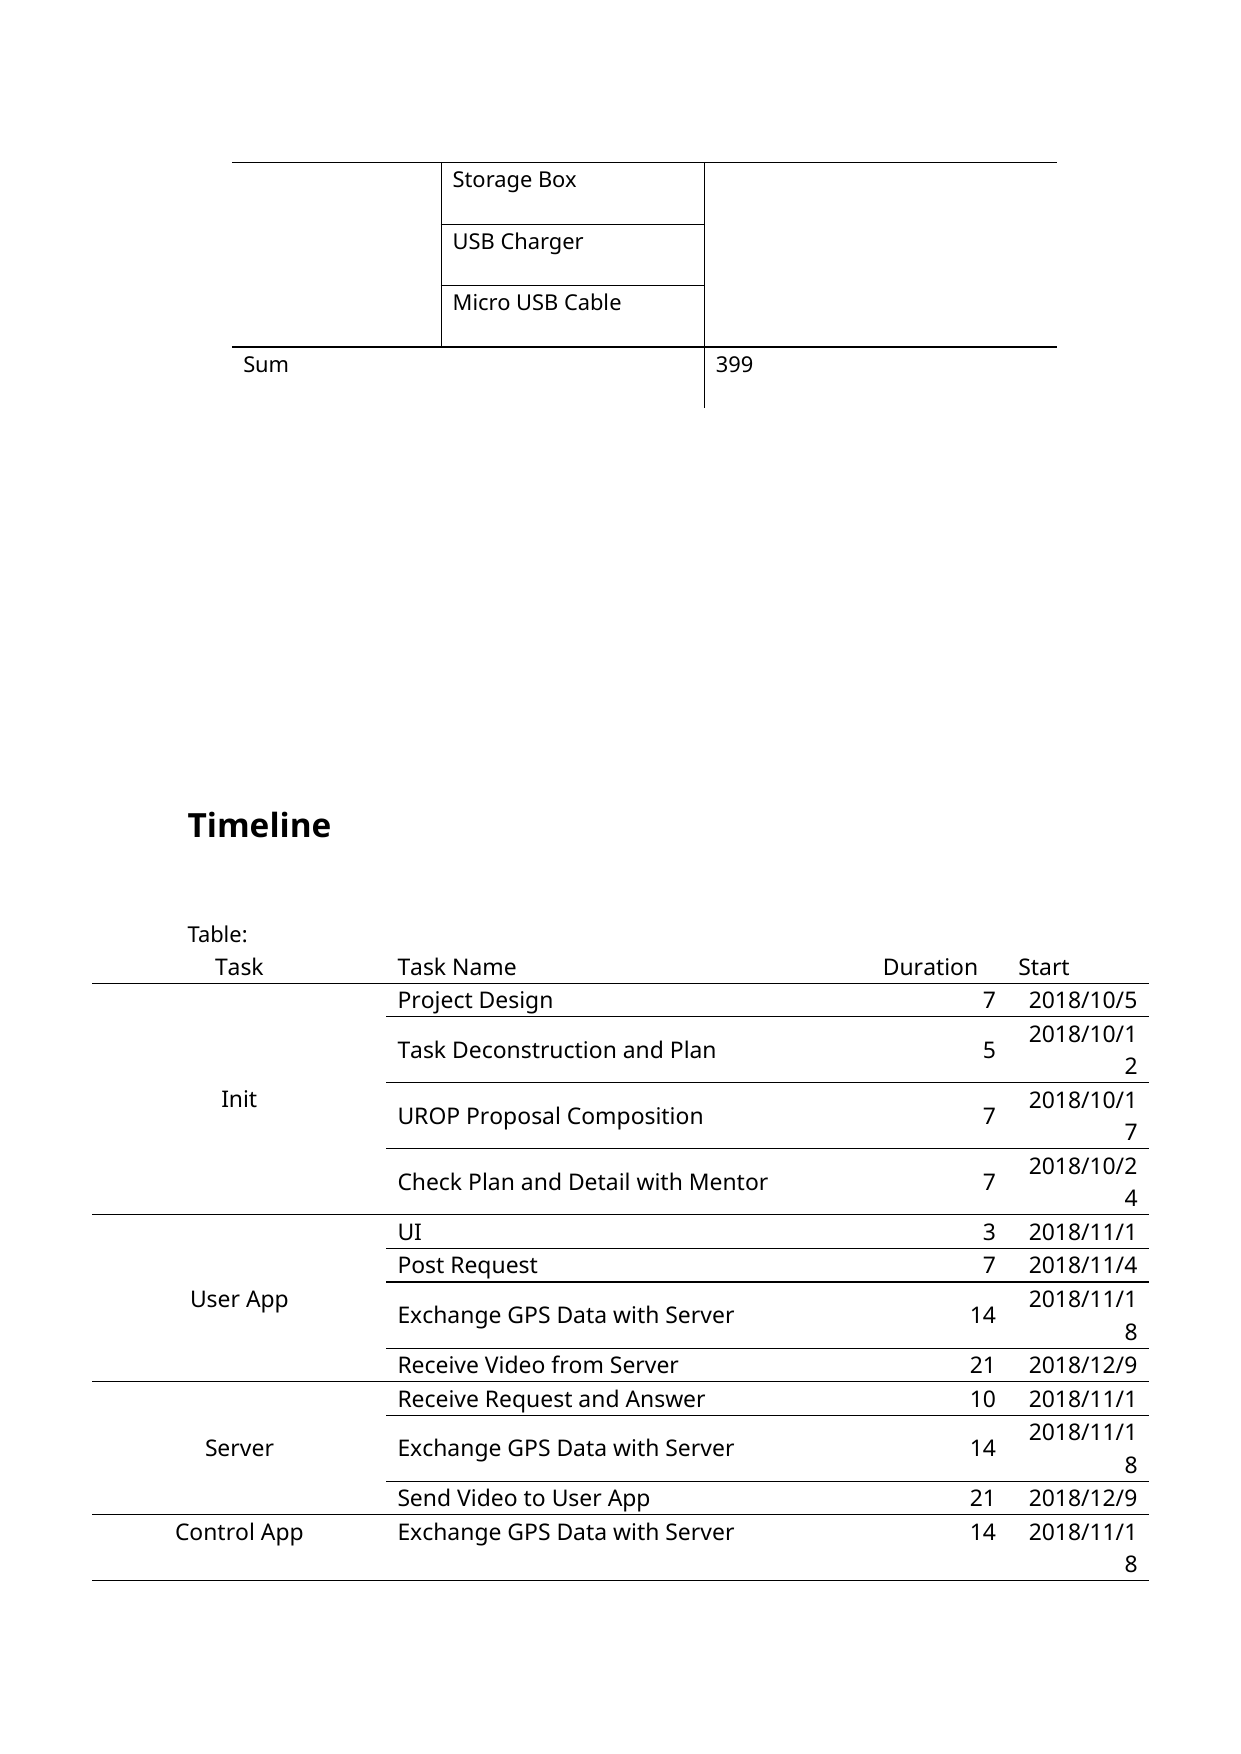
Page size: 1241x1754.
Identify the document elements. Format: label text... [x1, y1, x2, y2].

table_cell 2018/11/4 [1007, 1249, 1148, 1281]
table_cell 2018/10/12 [1007, 1017, 1148, 1082]
table_cell Server [92, 1382, 386, 1514]
table_cell 5 [871, 1017, 1007, 1082]
table_cell 2018/11/18 [1007, 1283, 1148, 1347]
table_cell Sum [232, 348, 704, 408]
table_cell Exchange GPS Data with Server [386, 1283, 871, 1347]
text Table: [187, 918, 1053, 950]
table_cell Receive Video from Server [386, 1349, 871, 1381]
table_cell 2018/10/17 [1007, 1083, 1148, 1148]
table_cell Micro USB Cable [442, 286, 704, 346]
table_cell 7 [871, 1083, 1007, 1148]
table_cell 21 [871, 1349, 1007, 1381]
table_cell Control App [92, 1515, 386, 1580]
table_cell 2018/11/1 [1007, 1382, 1148, 1414]
table_cell 399 [705, 348, 1057, 408]
subtitle Timeline [187, 792, 1053, 857]
table_cell Project Design [386, 984, 871, 1016]
table_cell 2018/11/18 [1007, 1515, 1148, 1580]
table_header Task Name [386, 950, 871, 983]
table_cell 2018/10/24 [1007, 1149, 1148, 1214]
table_cell User App [92, 1215, 386, 1381]
table_cell 2018/11/18 [1007, 1416, 1148, 1481]
table_cell Send Video to User App [386, 1482, 871, 1514]
table_cell 10 [871, 1382, 1007, 1414]
table_cell Check Plan and Detail with Mentor [386, 1149, 871, 1214]
table_cell 7 [871, 984, 1007, 1016]
table_cell Post Request [386, 1249, 871, 1281]
table_cell Storage Box [442, 163, 704, 223]
table_cell 2018/11/1 [1007, 1215, 1148, 1248]
table_cell USB Charger [442, 225, 704, 285]
table_cell 7 [871, 1249, 1007, 1281]
table_cell 2018/12/9 [1007, 1482, 1148, 1514]
table_cell 14 [871, 1283, 1007, 1347]
table_cell 7 [871, 1149, 1007, 1214]
table_cell 2018/10/5 [1007, 984, 1148, 1016]
table_cell Receive Request and Answer [386, 1382, 871, 1414]
table_header Task [92, 950, 386, 983]
table_header Duration [871, 950, 1007, 983]
table_cell Exchange GPS Data with Server [386, 1416, 871, 1481]
table_cell 14 [871, 1515, 1007, 1580]
table_cell 2018/12/9 [1007, 1349, 1148, 1381]
table_cell Init [92, 984, 386, 1214]
table_header Start [1007, 950, 1148, 983]
table_cell Exchange GPS Data with Server [386, 1515, 871, 1580]
table_cell Task Deconstruction and Plan [386, 1017, 871, 1082]
table_cell 14 [871, 1416, 1007, 1481]
table_cell 21 [871, 1482, 1007, 1514]
table_cell 3 [871, 1215, 1007, 1248]
table_cell UI [386, 1215, 871, 1248]
table_cell UROP Proposal Composition [386, 1083, 871, 1148]
